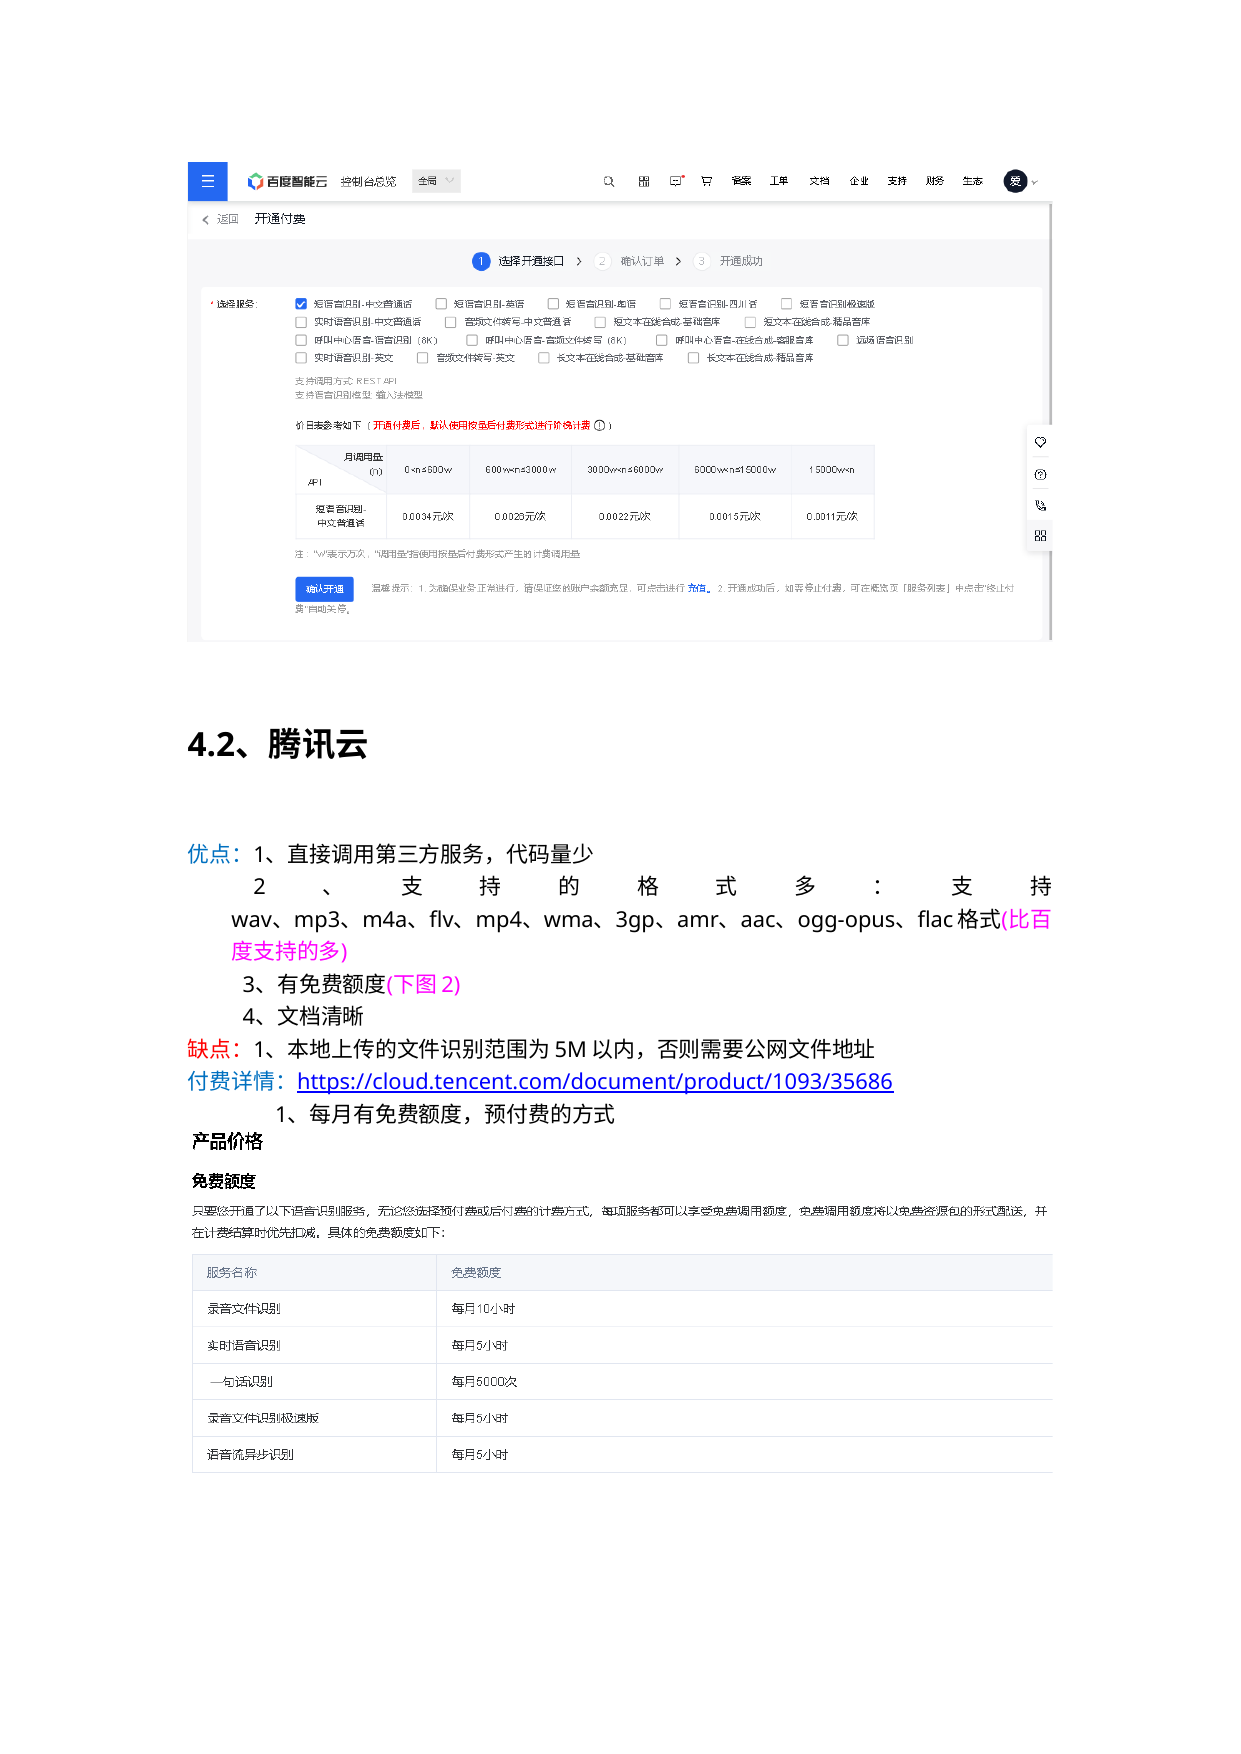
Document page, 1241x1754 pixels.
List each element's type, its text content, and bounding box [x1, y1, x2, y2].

text 付费详情：https://cloud.tencent.com/document/product/1093/35686 [187, 1064, 1053, 1096]
text 4、文档清晰 [187, 999, 1053, 1031]
text 缺点：1、本地上传的文件识别范围为5M以内，否则需要公网文件地址 [187, 1031, 1053, 1064]
text 3、有免费额度(下图2) [187, 966, 1053, 999]
subtitle 4.2、腾讯云 [187, 709, 1053, 774]
text 2、支持的格式多：支持wav、mp3、m4a、flv、mp4、wma、3gp、amr、aac、ogg-opus、flac格式(比百度支持的多) [231, 869, 1053, 966]
text 优点：1、直接调用第三方服务，代码量少 [187, 836, 1053, 869]
picture [187, 1128, 1053, 1478]
text 1、每月有免费额度，预付费的方式 [187, 1096, 1053, 1128]
picture [187, 162, 1053, 642]
